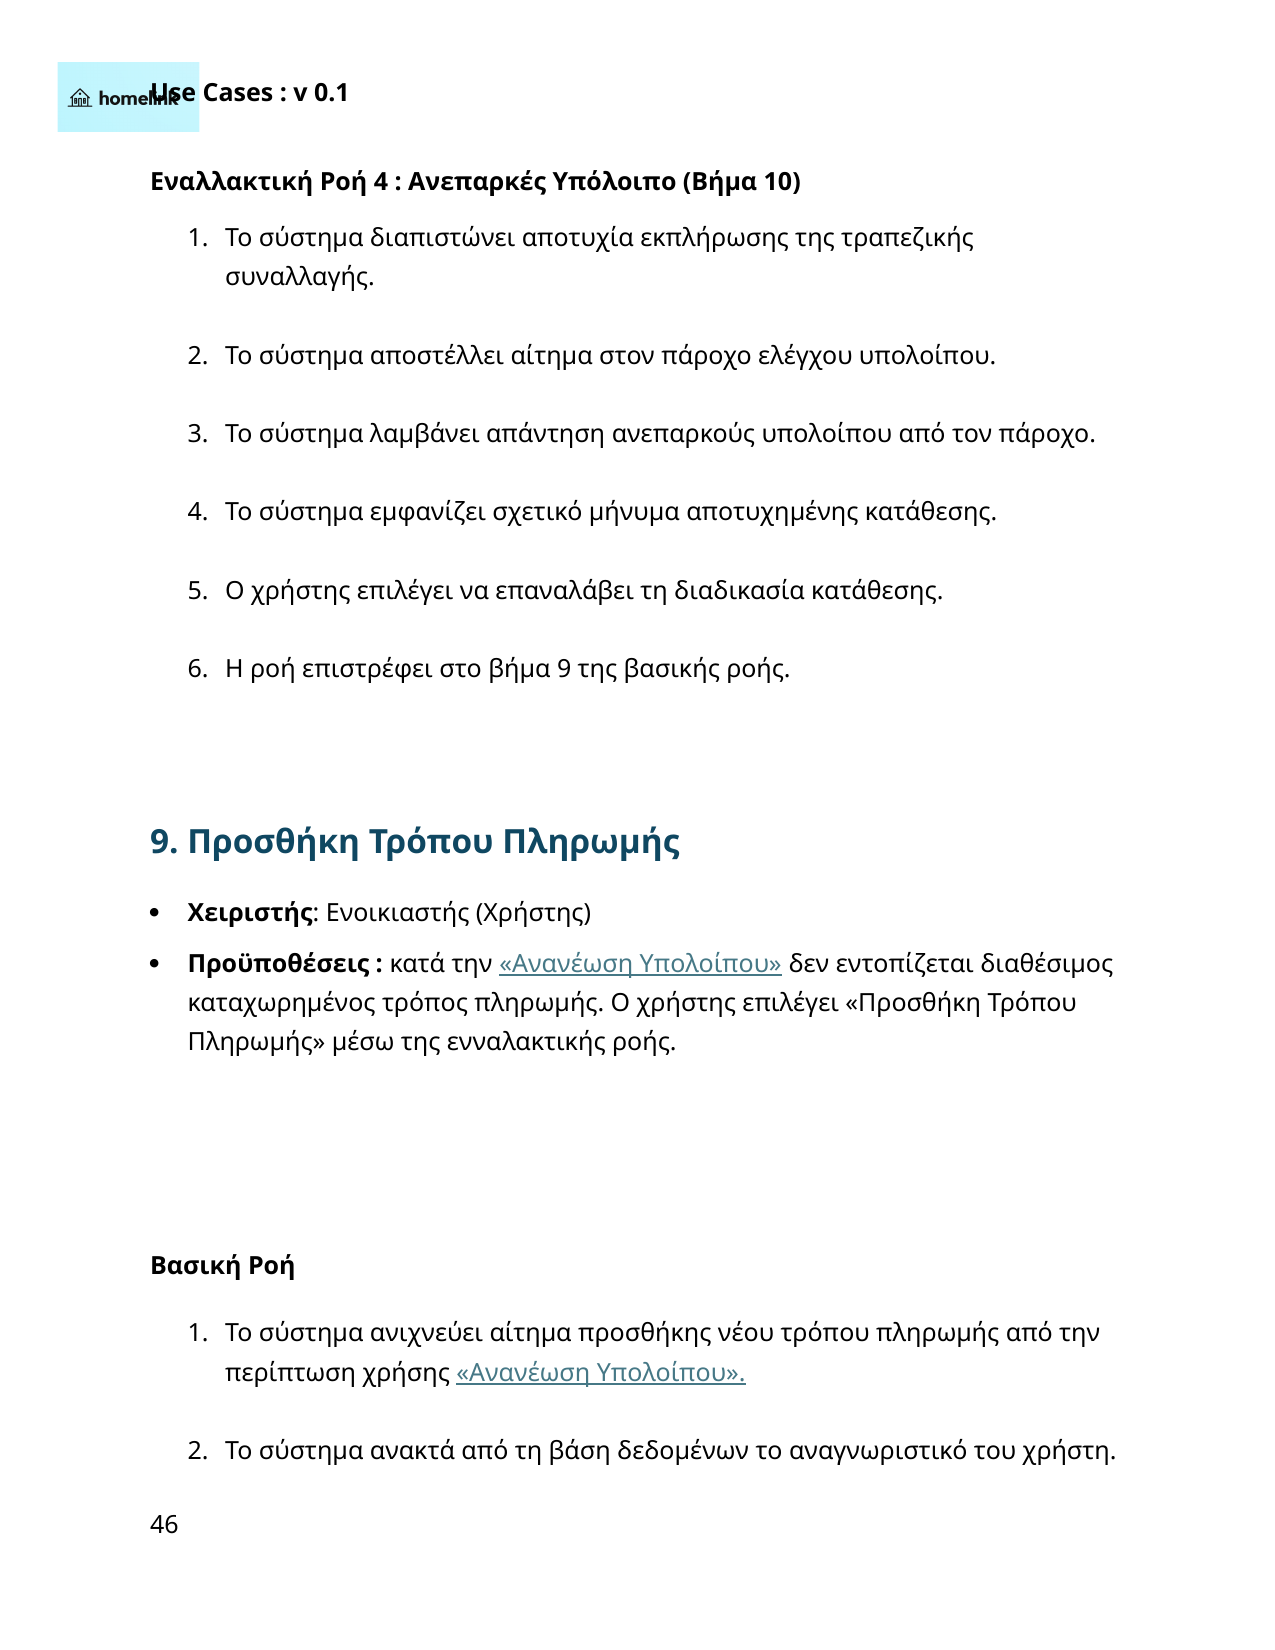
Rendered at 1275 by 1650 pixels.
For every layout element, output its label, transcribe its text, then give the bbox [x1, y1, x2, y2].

text Βασική Ροή [150, 1247, 1125, 1281]
picture [57, 62, 200, 132]
list Το σύστημα εμφανίζει σχετικό μήνυμα αποτυχημένης κατάθεσης. [187, 494, 1125, 528]
list Το σύστημα ανιχνεύει αίτημα προσθήκης νέου τρόπου πληρωμής από την περίπτωση χρήσης «Ανανέωση Υπολοίπου». [187, 1315, 1125, 1388]
subtitle 9. Προσθήκη Τρόπου Πληρωμής [150, 818, 1125, 864]
list Το σύστημα λαμβάνει απάντηση ανεπαρκούς υπολοίπου από τον πάροχο. [187, 416, 1125, 450]
list Προϋποθέσεις : κατά την «Ανανέωση Υπολοίπου» δεν εντοπίζεται διαθέσιμος καταχωρημένος τρόπος πληρωμής. Ο χρήστης επιλέγει «Προσθήκη Τρόπου Πληρωμής» μέσω της ενναλακτικής ροής. [150, 946, 1125, 1058]
list Η ροή επιστρέφει στο βήμα 9 της βασικής ροής. [187, 651, 1125, 685]
list Το σύστημα αποστέλλει αίτημα στον πάροχο ελέγχου υπολοίπου. [187, 337, 1125, 371]
list Χειριστής: Ενοικιαστής (Χρήστης) [150, 895, 1125, 929]
text Εναλλακτική Ροή 4 : Ανεπαρκές Υπόλοιπο (Βήμα 10) [150, 164, 1125, 198]
list Το σύστημα ανακτά από τη βάση δεδομένων το αναγνωριστικό του χρήστη. [187, 1433, 1125, 1467]
list Ο χρήστης επιλέγει να επαναλάβει τη διαδικασία κατάθεσης. [187, 572, 1125, 606]
list Το σύστημα διαπιστώνει αποτυχία εκπλήρωσης της τραπεζικής συναλλαγής. [187, 220, 1125, 293]
